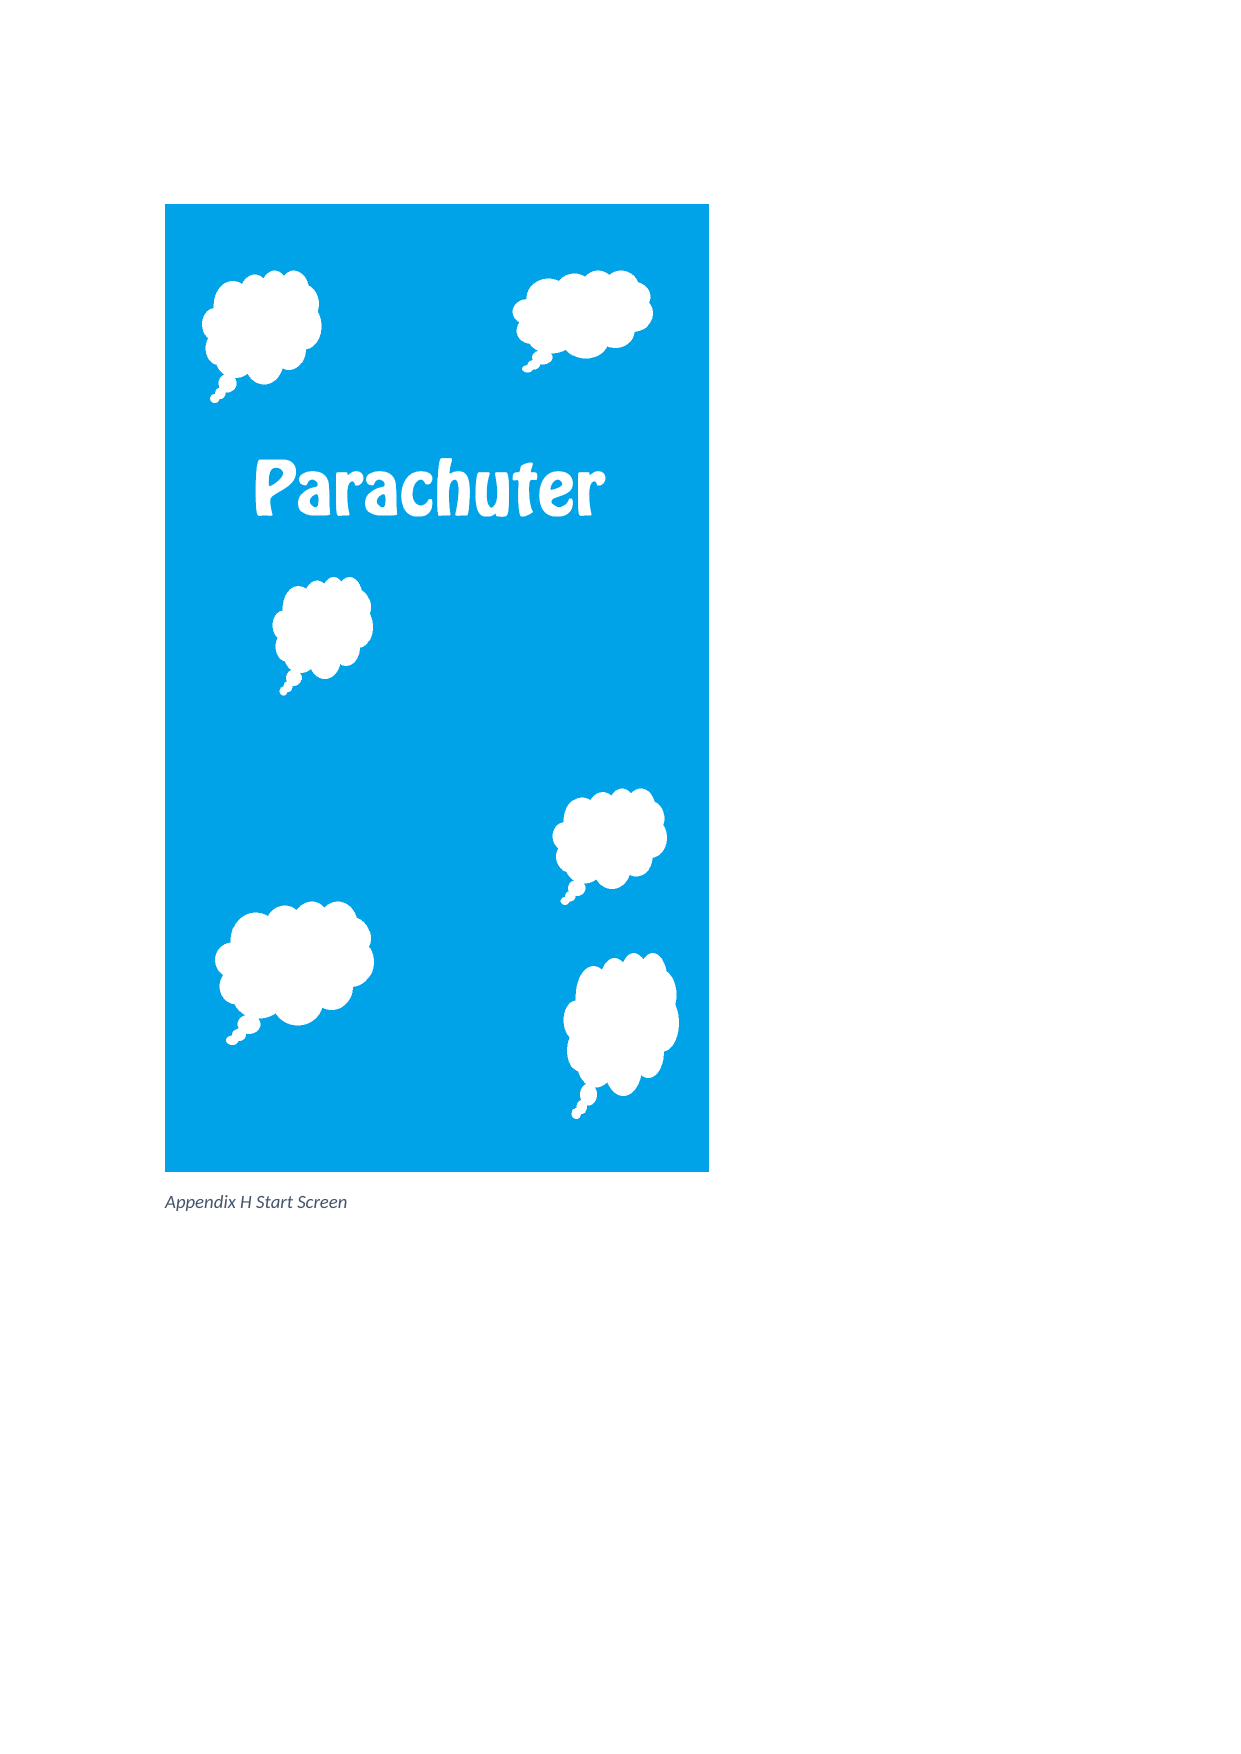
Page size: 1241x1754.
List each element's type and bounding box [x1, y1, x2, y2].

picture [216, 902, 373, 1044]
picture [337, 472, 363, 515]
picture [540, 472, 572, 516]
picture [203, 271, 321, 402]
picture [366, 472, 396, 515]
picture [299, 472, 329, 515]
picture [476, 473, 508, 516]
picture [513, 463, 537, 516]
picture [553, 789, 666, 904]
picture [438, 459, 469, 515]
picture [273, 578, 372, 695]
picture [579, 472, 605, 515]
picture [402, 472, 432, 516]
picture [513, 271, 652, 372]
picture [256, 460, 295, 515]
picture [564, 954, 678, 1118]
